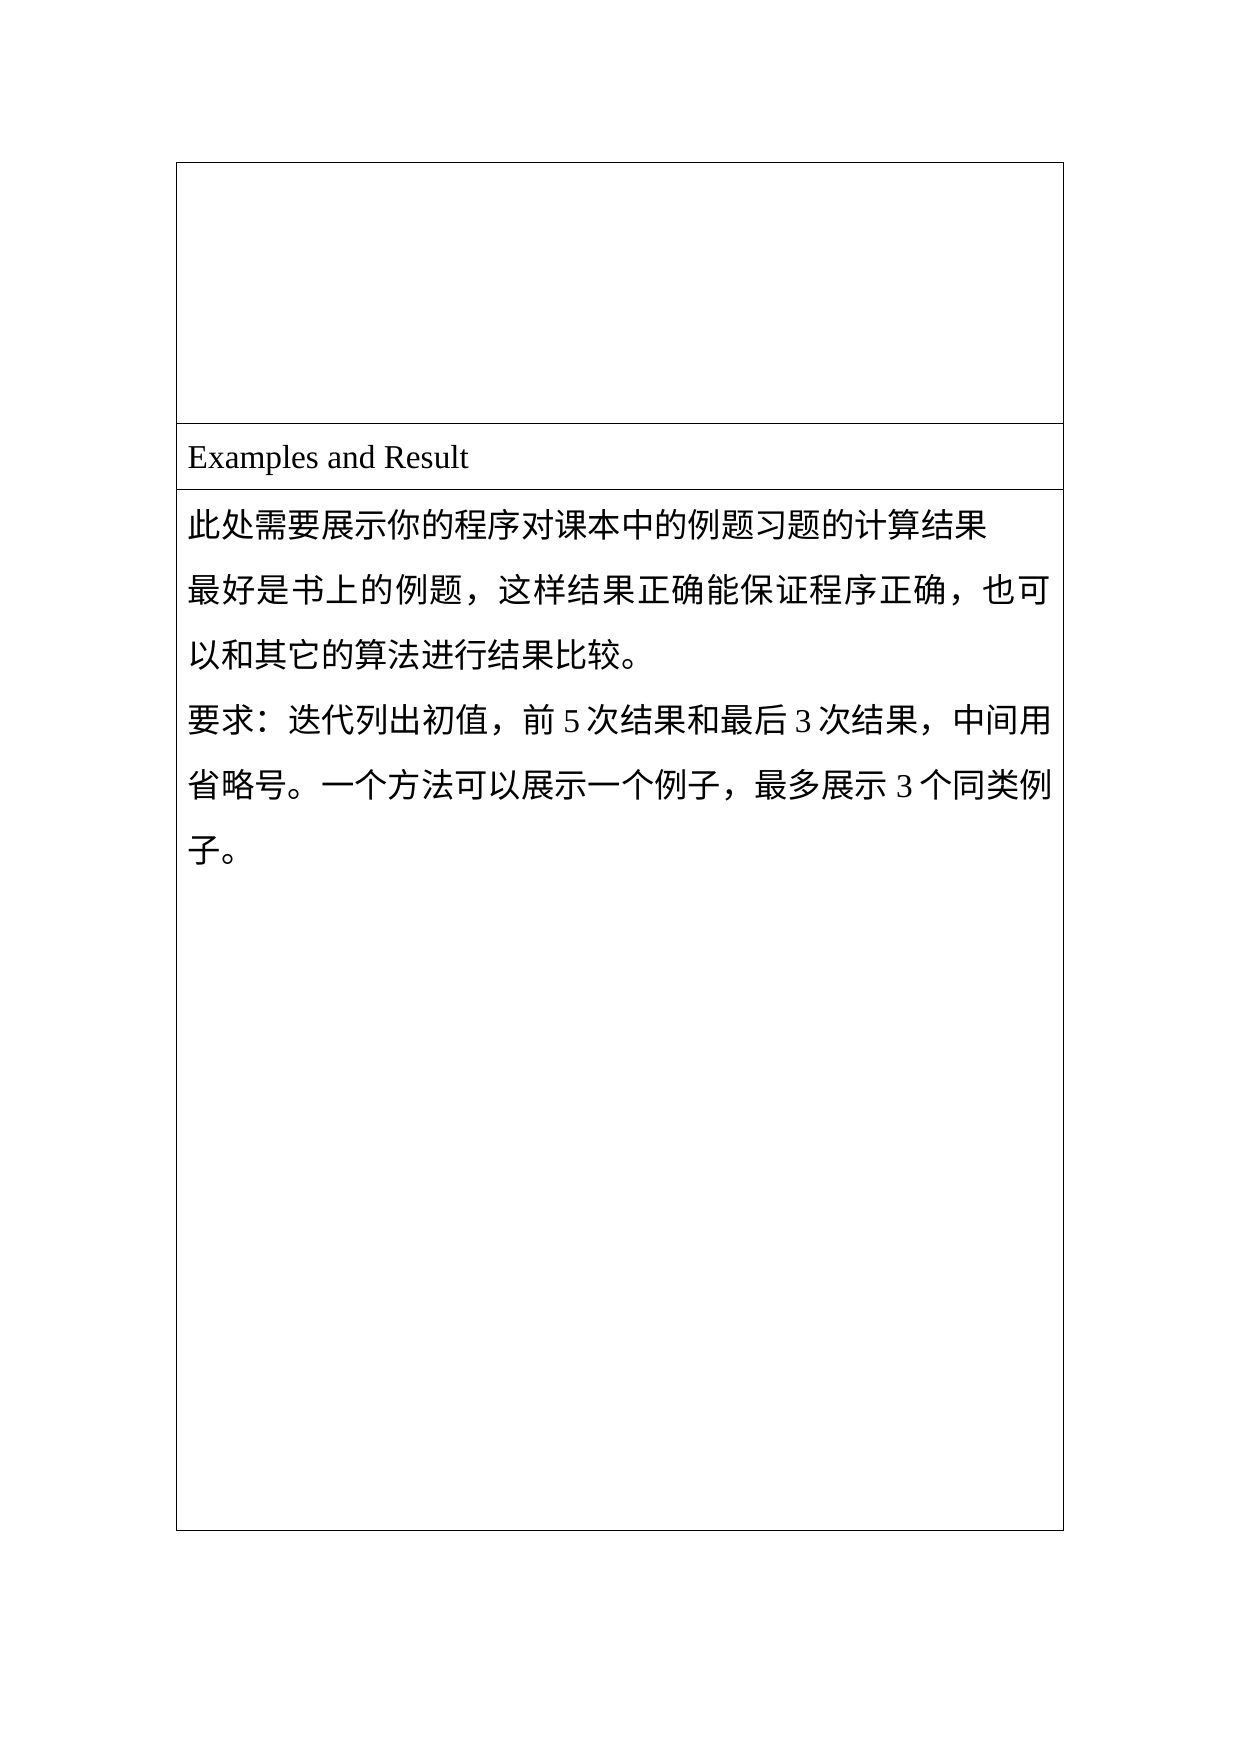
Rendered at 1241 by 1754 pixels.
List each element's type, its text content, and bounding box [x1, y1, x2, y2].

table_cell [177, 163, 1063, 423]
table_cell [177, 490, 1063, 1530]
table_cell Examples and Result [177, 424, 1063, 489]
